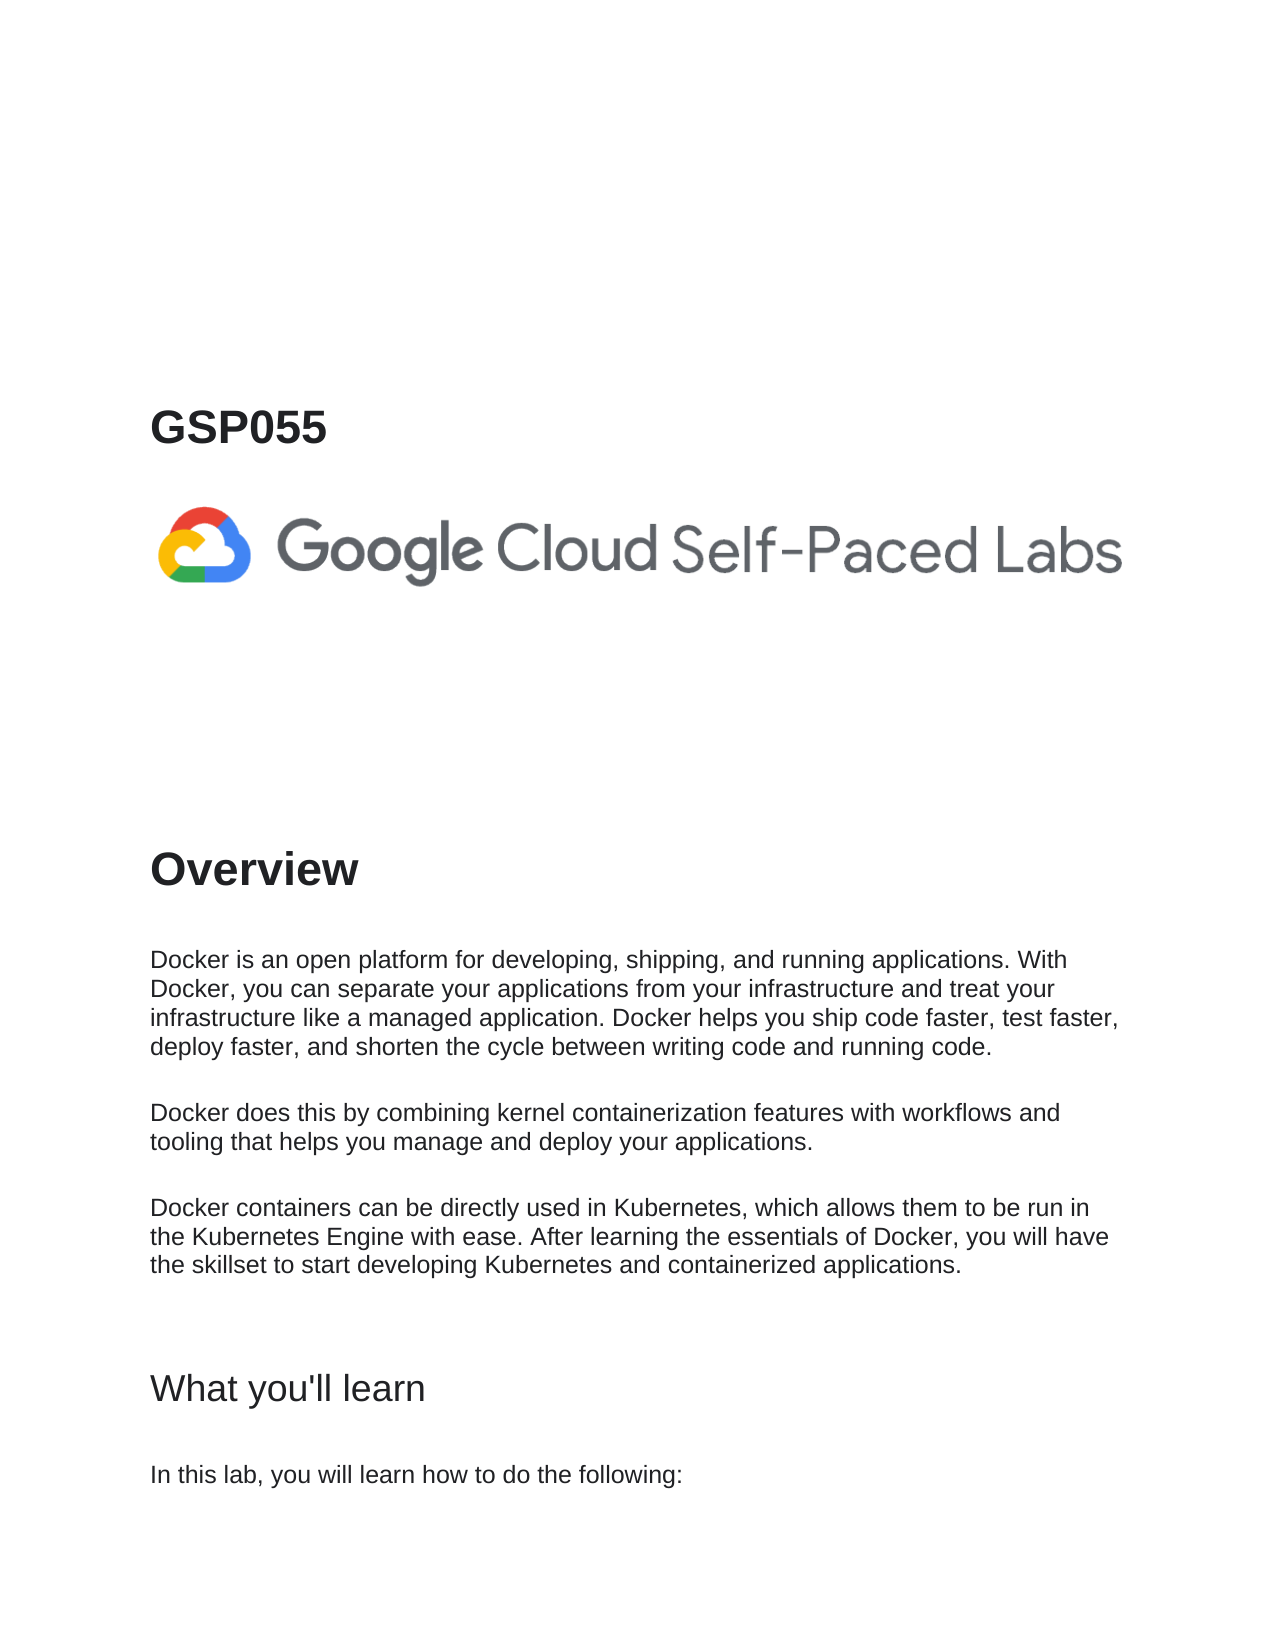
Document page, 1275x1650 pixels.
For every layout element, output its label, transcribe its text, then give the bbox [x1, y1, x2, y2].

subtitle GSP055 [150, 400, 1125, 454]
text Docker does this by combining kernel containerization features with workflows and tooling that helps you manage and deploy your applications. [150, 1098, 1125, 1155]
text Docker is an open platform for developing, shipping, and running applications. With Docker, you can separate your applications from your infrastructure and treat your infrastructure like a managed application. Docker helps you ship code faster, test faster, deploy faster, and shorten the cycle between writing code and running code. [150, 945, 1125, 1060]
text Docker containers can be directly used in Kubernetes, which allows them to be run in the Kubernetes Engine with ease. After learning the essentials of Docker, you will have the skillset to start developing Kubernetes and containerized applications. [150, 1193, 1125, 1279]
text In this lab, you will learn how to do the following: [150, 1459, 1125, 1488]
subtitle Overview [150, 841, 1125, 895]
picture [150, 503, 1125, 592]
subtitle What you'll learn [150, 1366, 1125, 1409]
